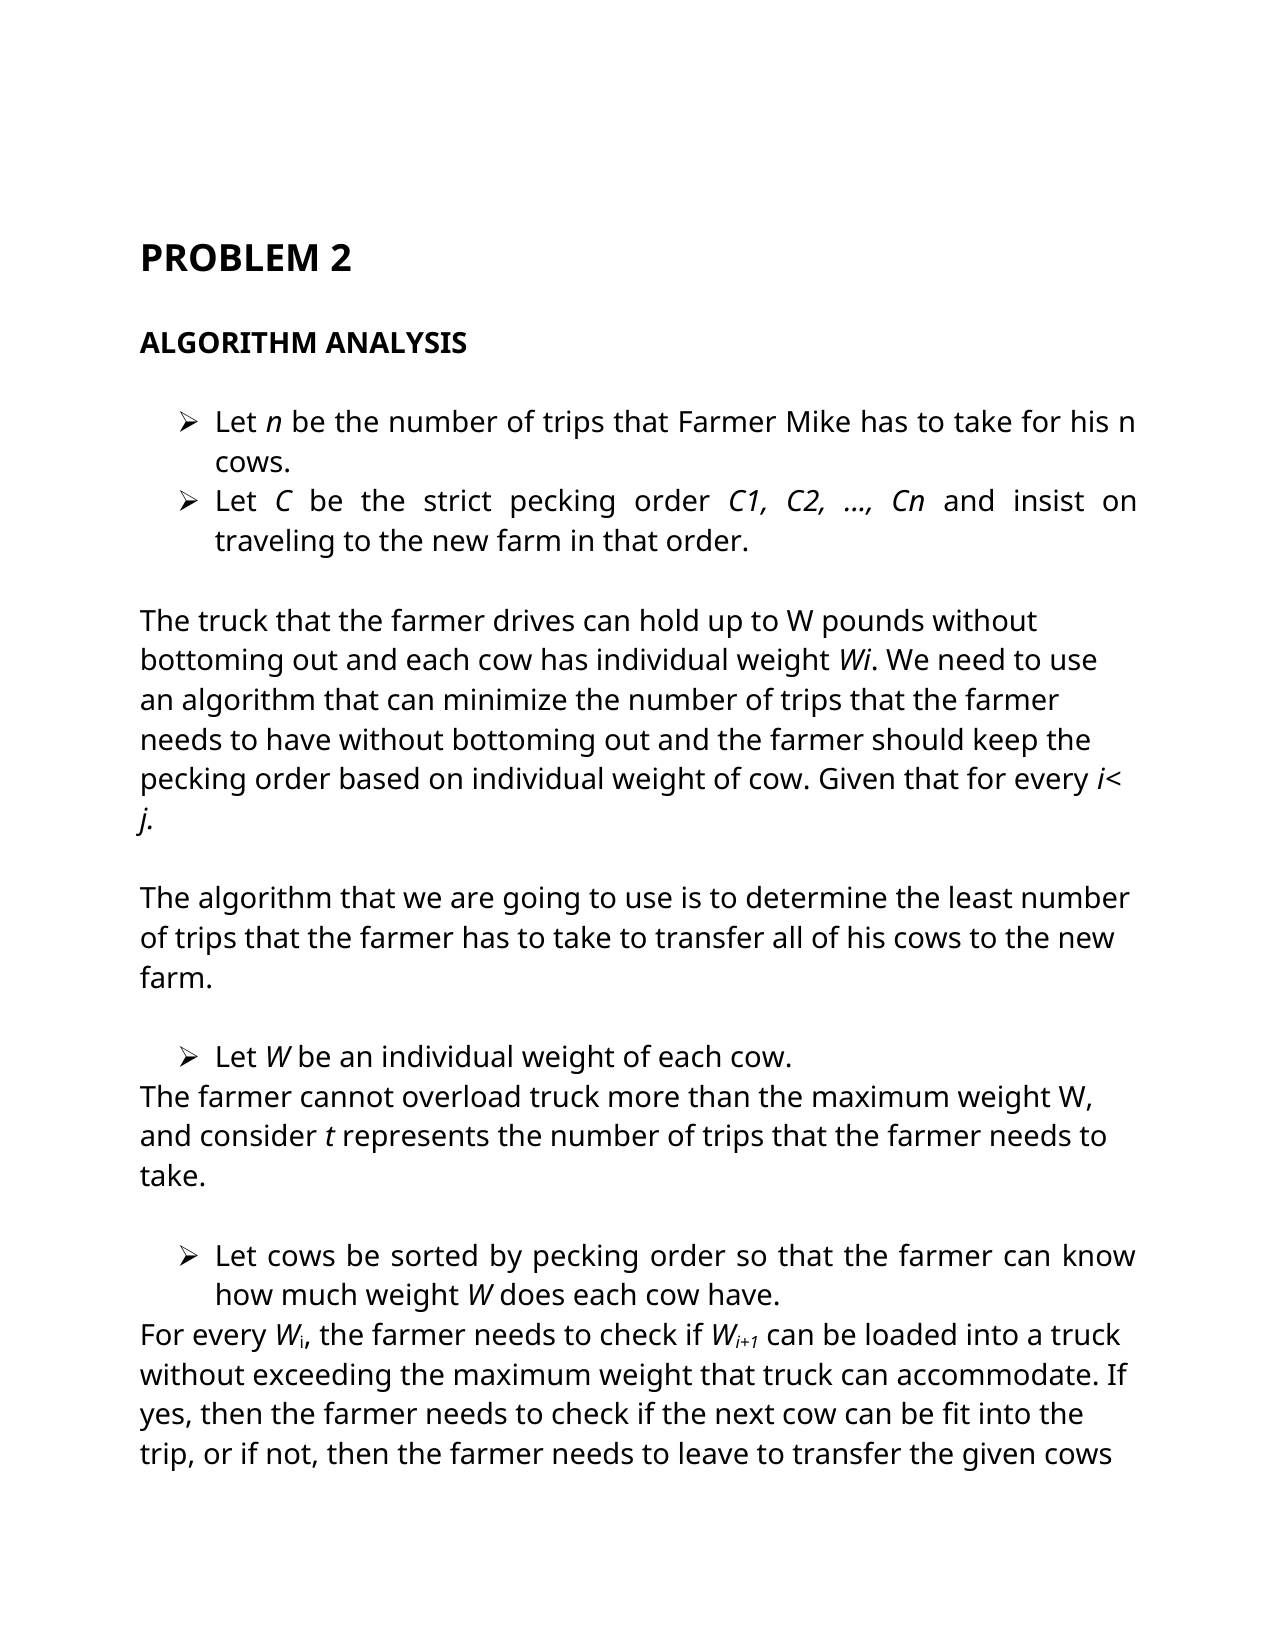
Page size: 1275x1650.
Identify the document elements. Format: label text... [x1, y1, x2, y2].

list Let cows be sorted by pecking order so that the farmer can know how much weight W does each cow have. [177, 1235, 1137, 1314]
list Let W be an individual weight of each cow. [177, 1036, 1137, 1076]
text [139, 1314, 1137, 1473]
text ALGORITHM ANALYSIS [139, 322, 1137, 362]
list Let C be the strict pecking order C1, C2, ..., Cn and insist on traveling to the new farm in that order. [177, 481, 1137, 560]
text The algorithm that we are going to use is to determine the least number of trips that the farmer has to take to transfer all of his cows to the new farm. [139, 878, 1137, 997]
text PROBLEM 2 [139, 231, 1137, 282]
list Let n be the number of trips that Farmer Mike has to take for his n cows. [177, 401, 1137, 481]
text The truck that the farmer drives can hold up to W pounds without bottoming out and each cow has individual weight Wi. We need to use an algorithm that can minimize the number of trips that the farmer needs to have without bottoming out and the farmer should keep the pecking order based on individual weight of cow. Given that for every i< j. [139, 600, 1137, 838]
text The farmer cannot overload truck more than the maximum weight W, and consider t represents the number of trips that the farmer needs to take. [139, 1076, 1137, 1195]
